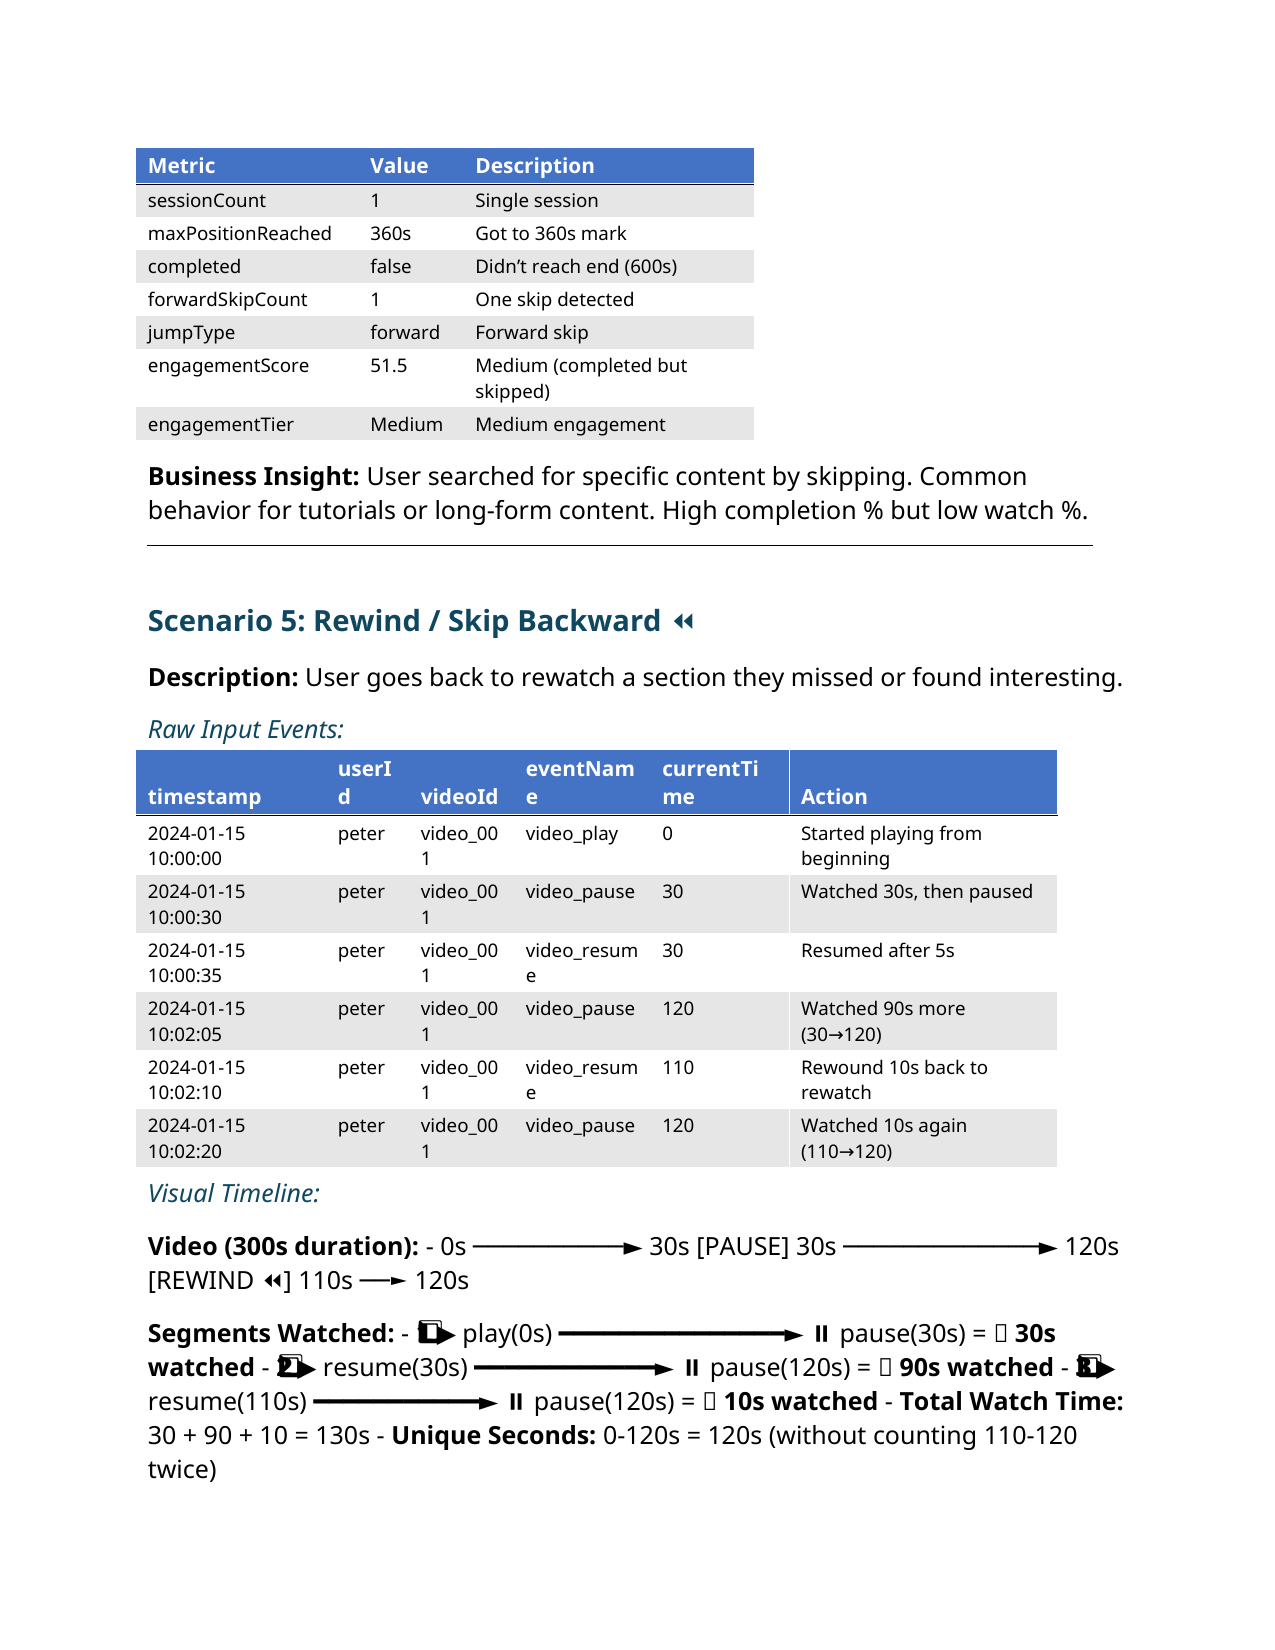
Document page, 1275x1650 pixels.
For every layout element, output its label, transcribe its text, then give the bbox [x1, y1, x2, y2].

table_cell 2024-01-15 10:00:00 [136, 816, 326, 875]
table_cell Didn’t reach end (600s) [464, 250, 754, 283]
table_cell 1 [359, 283, 464, 316]
text Description: User goes back to rewatch a section they missed or found interesting. [148, 659, 1127, 693]
table_cell video_001 [409, 1109, 514, 1167]
table_cell video_resume [514, 933, 651, 992]
table_header Metric [136, 148, 359, 183]
table_cell video_001 [409, 992, 514, 1050]
table_cell peter [326, 992, 409, 1050]
table_cell video_001 [409, 933, 514, 992]
table_cell jumpType [136, 316, 359, 349]
table_cell Watched 30s, then paused [790, 875, 1057, 933]
table_cell Started playing from beginning [790, 816, 1057, 875]
table_cell peter [326, 816, 409, 875]
table_cell 1 [359, 185, 464, 217]
table_cell 110 [651, 1050, 789, 1109]
table_cell video_001 [409, 875, 514, 933]
table_cell 2024-01-15 10:02:10 [136, 1050, 326, 1109]
table_cell video_001 [409, 816, 514, 875]
table_cell 51.5 [359, 349, 464, 407]
table_cell 2024-01-15 10:02:05 [136, 992, 326, 1050]
table_cell 30 [651, 933, 789, 992]
table_cell Watched 90s more (30→120) [790, 992, 1057, 1050]
table_cell 120 [651, 992, 789, 1050]
table_cell forward [359, 316, 464, 349]
table_cell 30 [651, 875, 789, 933]
table_header videoId [409, 750, 514, 814]
table_cell peter [326, 933, 409, 992]
table_cell peter [326, 1050, 409, 1109]
table_cell engagementScore [136, 349, 359, 407]
table_cell Medium engagement [464, 407, 754, 440]
table_header currentTime [651, 750, 789, 814]
table_cell Forward skip [464, 316, 754, 349]
table_cell 120 [651, 1109, 789, 1167]
table_cell Medium [359, 407, 464, 440]
table_cell Resumed after 5s [790, 933, 1057, 992]
table_cell video_pause [514, 875, 651, 933]
table_cell 2024-01-15 10:00:30 [136, 875, 326, 933]
table_cell video_001 [409, 1050, 514, 1109]
table_cell video_pause [514, 992, 651, 1050]
table_cell Watched 10s again (110→120) [790, 1109, 1057, 1167]
subtitle Scenario 5: Rewind / Skip Backward ⏪ [148, 601, 1127, 640]
table_header Description [464, 148, 754, 183]
table_cell video_pause [514, 1109, 651, 1167]
table_cell 0 [651, 816, 789, 875]
table_cell One skip detected [464, 283, 754, 316]
table_cell 360s [359, 217, 464, 249]
table_header eventName [514, 750, 651, 814]
table_cell engagementTier [136, 407, 359, 440]
table_cell 2024-01-15 10:00:35 [136, 933, 326, 992]
table_cell video_play [514, 816, 651, 875]
table_cell peter [326, 1109, 409, 1167]
text Segments Watched: - 1️⃣ ▶️ play(0s) ━━━━━━━━━━━━━━━► ⏸️ pause(30s) = ✅ 30s watched - 2️⃣ ▶️ resume(30s) ━━━━━━━━━━━━► ⏸️ pause(120s) = ✅ 90s watched - 3️⃣ ▶️ resume(110s) ━━━━━━━━━━━► ⏸️ pause(120s) = ✅ 10s watched - Total Watch Time: 30 + 90 + 10 = 130s - Unique Seconds: 0-120s = 120s (without counting 110-120 twice) [148, 1315, 1127, 1486]
table_cell completed [136, 250, 359, 283]
table_cell video_resume [514, 1050, 651, 1109]
table_cell forwardSkipCount [136, 283, 359, 316]
table_cell Rewound 10s back to rewatch [790, 1050, 1057, 1109]
table_cell Medium (completed but skipped) [464, 349, 754, 407]
table_cell false [359, 250, 464, 283]
table_cell Got to 360s mark [464, 217, 754, 249]
table_cell peter [326, 875, 409, 933]
table_header timestamp [136, 750, 326, 814]
table_cell maxPositionReached [136, 217, 359, 249]
table_cell sessionCount [136, 185, 359, 217]
subtitle Visual Timeline: [148, 1176, 1127, 1210]
table_header Value [359, 148, 464, 183]
text Video (300s duration): - 0s ──────────► 30s [PAUSE] 30s ─────────────► 120s [REWIND ⏪] 110s ──► 120s [148, 1228, 1127, 1297]
table_cell Single session [464, 185, 754, 217]
table_header userId [326, 750, 409, 814]
table_header Action [790, 750, 1057, 814]
subtitle Raw Input Events: [148, 712, 1127, 746]
table_cell 2024-01-15 10:02:20 [136, 1109, 326, 1167]
